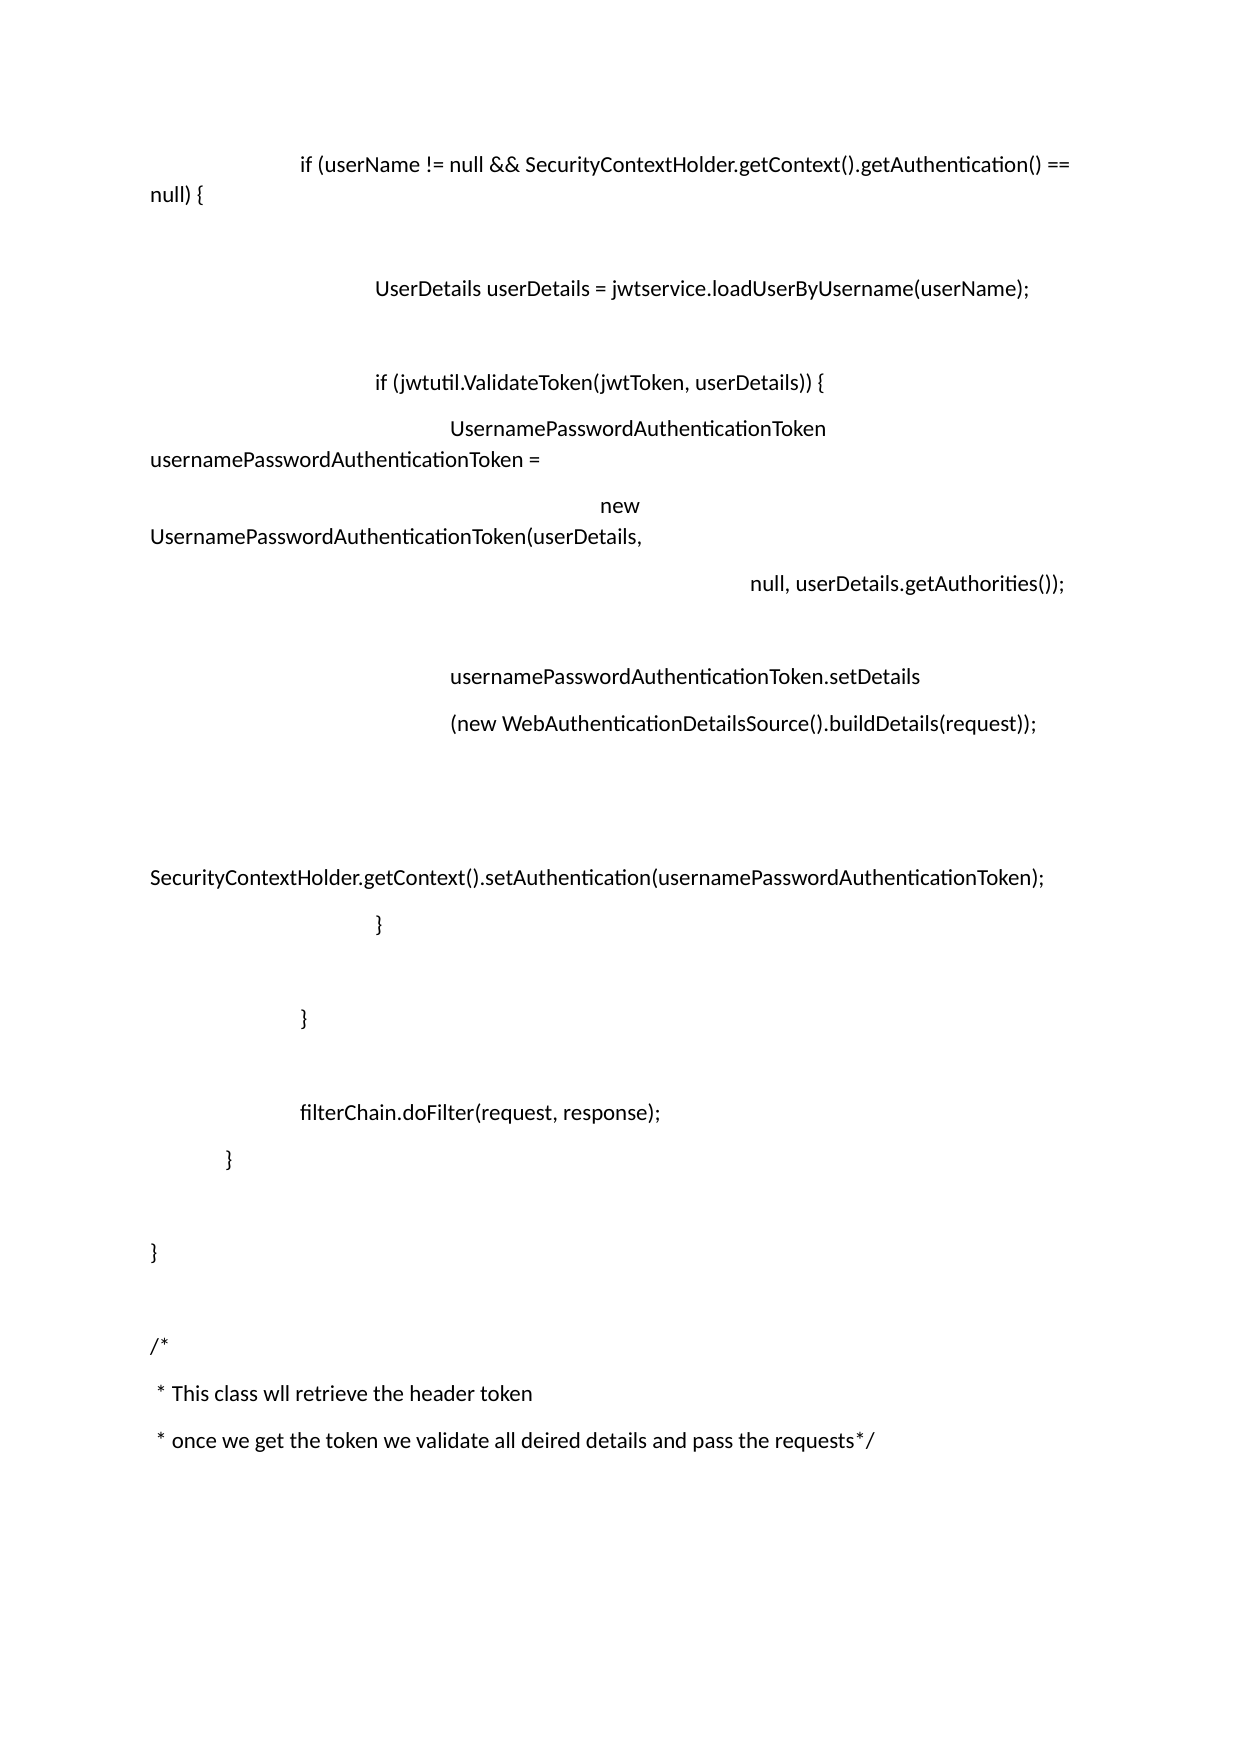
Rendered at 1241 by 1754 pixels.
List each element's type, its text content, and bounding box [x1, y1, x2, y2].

text } [150, 1145, 1090, 1173]
text SecurityContextHolder.getContext().setAuthentication(usernamePasswordAuthenticationToken); [150, 803, 1090, 892]
text } [150, 910, 1090, 938]
text filterChain.doFilter(request, response); [150, 1098, 1090, 1126]
text (new WebAuthenticationDetailsSource().buildDetails(request)); [150, 709, 1090, 737]
text null, userDetails.getAuthorities()); [150, 569, 1090, 597]
text /* [150, 1332, 1090, 1360]
text } [150, 1004, 1090, 1032]
text * once we get the token we validate all deired details and pass the requests*/ [150, 1426, 1090, 1454]
text } [150, 1238, 1090, 1267]
text new UsernamePasswordAuthenticationToken(userDetails, [150, 492, 1090, 550]
text UsernamePasswordAuthenticationToken usernamePasswordAuthenticationToken = [150, 414, 1090, 473]
text UserDetails userDetails = jwtservice.loadUserByUsername(userName); [150, 274, 1090, 302]
text if (jwtutil.ValidateToken(jwtToken, userDetails)) { [150, 368, 1090, 396]
text if (userName != null && SecurityContextHolder.getContext().getAuthentication() == null) { [150, 150, 1090, 208]
text * This class wll retrieve the header token [150, 1379, 1090, 1407]
text usernamePasswordAuthenticationToken.setDetails [150, 662, 1090, 691]
